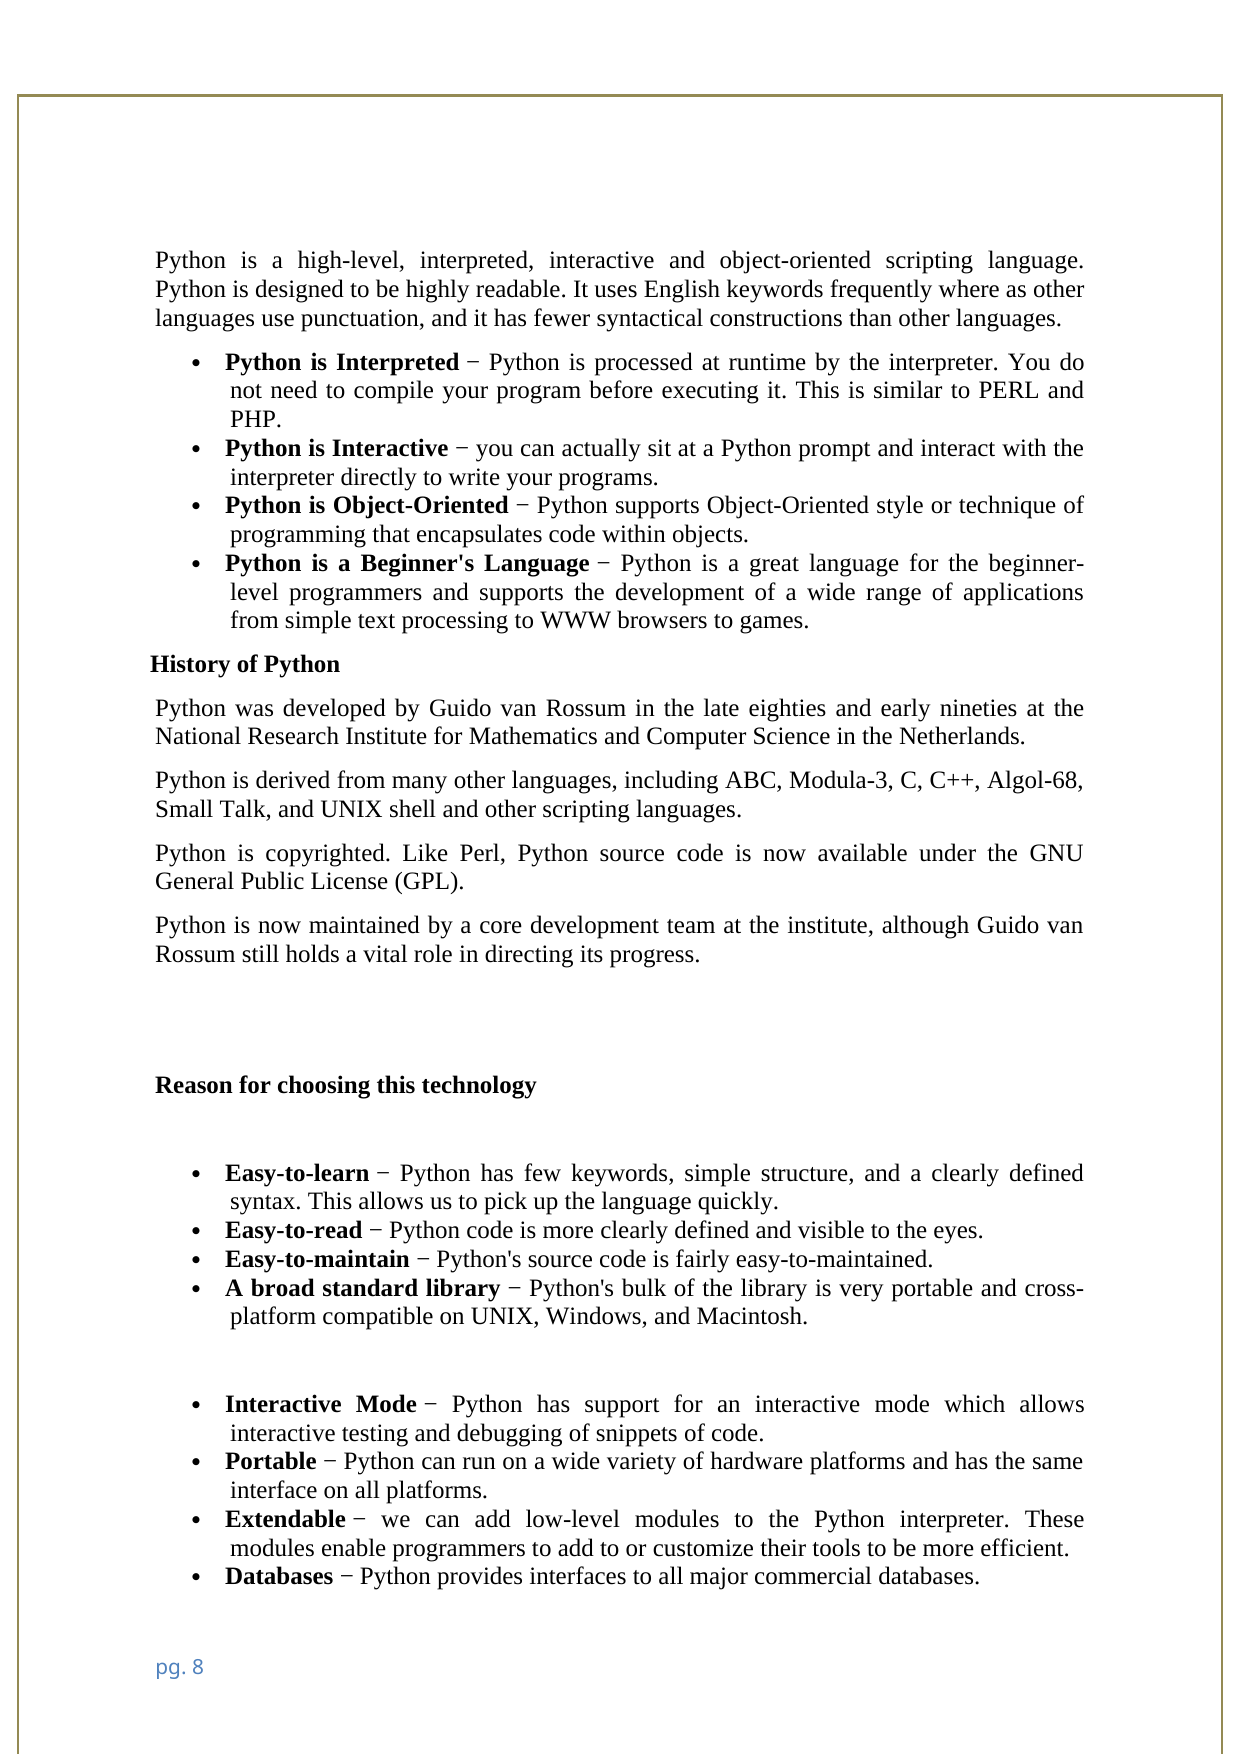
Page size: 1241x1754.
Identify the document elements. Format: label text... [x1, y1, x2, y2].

subtitle History of Python [150, 649, 1090, 678]
text Python is derived from many other languages, including ABC, Modula-3, C, C++, Algol-68, Small Talk, and UNIX shell and other scripting languages. [155, 765, 1085, 823]
list Easy-to-learn − Python has few keywords, simple structure, and a clearly defined syntax. This allows us to pick up the language quickly. [192, 1158, 1085, 1215]
text Python is a high-level, interpreted, interactive and object-oriented scripting language. Python is designed to be highly readable. It uses English keywords frequently where as other languages use punctuation, and it has fewer syntactical constructions than other languages. [155, 245, 1085, 332]
list Databases − Python provides interfaces to all major commercial databases. [192, 1561, 1085, 1590]
list Portable − Python can run on a wide variety of hardware platforms and has the same interface on all platforms. [192, 1446, 1085, 1504]
list Easy-to-maintain − Python's source code is fairly easy-to-maintained. [192, 1244, 1085, 1273]
list Python is Interactive − you can actually sit at a Python prompt and interact with the interpreter directly to write your programs. [192, 433, 1085, 490]
list A broad standard library − Python's bulk of the library is very portable and cross-platform compatible on UNIX, Windows, and Macintosh. [192, 1273, 1085, 1330]
list Python is Interpreted − Python is processed at runtime by the interpreter. You do not need to compile your program before executing it. This is similar to PERL and PHP. [192, 347, 1085, 433]
text Python is copyrighted. Like Perl, Python source code is now available under the GNU General Public License (GPL). [155, 838, 1085, 895]
text Python is now maintained by a core development team at the institute, although Guido van Rossum still holds a vital role in directing its progress. [155, 910, 1085, 968]
list Python is Object-Oriented − Python supports Object-Oriented style or technique of programming that encapsulates code within objects. [192, 490, 1085, 548]
list Python is a Beginner's Language − Python is a great language for the beginner-level programmers and supports the development of a wide range of applications from simple text processing to WWW browsers to games. [192, 548, 1085, 634]
text Reason for choosing this technology [155, 1070, 1085, 1099]
text Python was developed by Guido van Rossum in the late eighties and early nineties at the National Research Institute for Mathematics and Computer Science in the Netherlands. [155, 693, 1085, 750]
list Easy-to-read − Python code is more clearly defined and visible to the eyes. [192, 1215, 1085, 1244]
list Interactive Mode − Python has support for an interactive mode which allows interactive testing and debugging of snippets of code. [192, 1389, 1085, 1446]
list Extendable − we can add low-level modules to the Python interpreter. These modules enable programmers to add to or customize their tools to be more efficient. [192, 1504, 1085, 1561]
